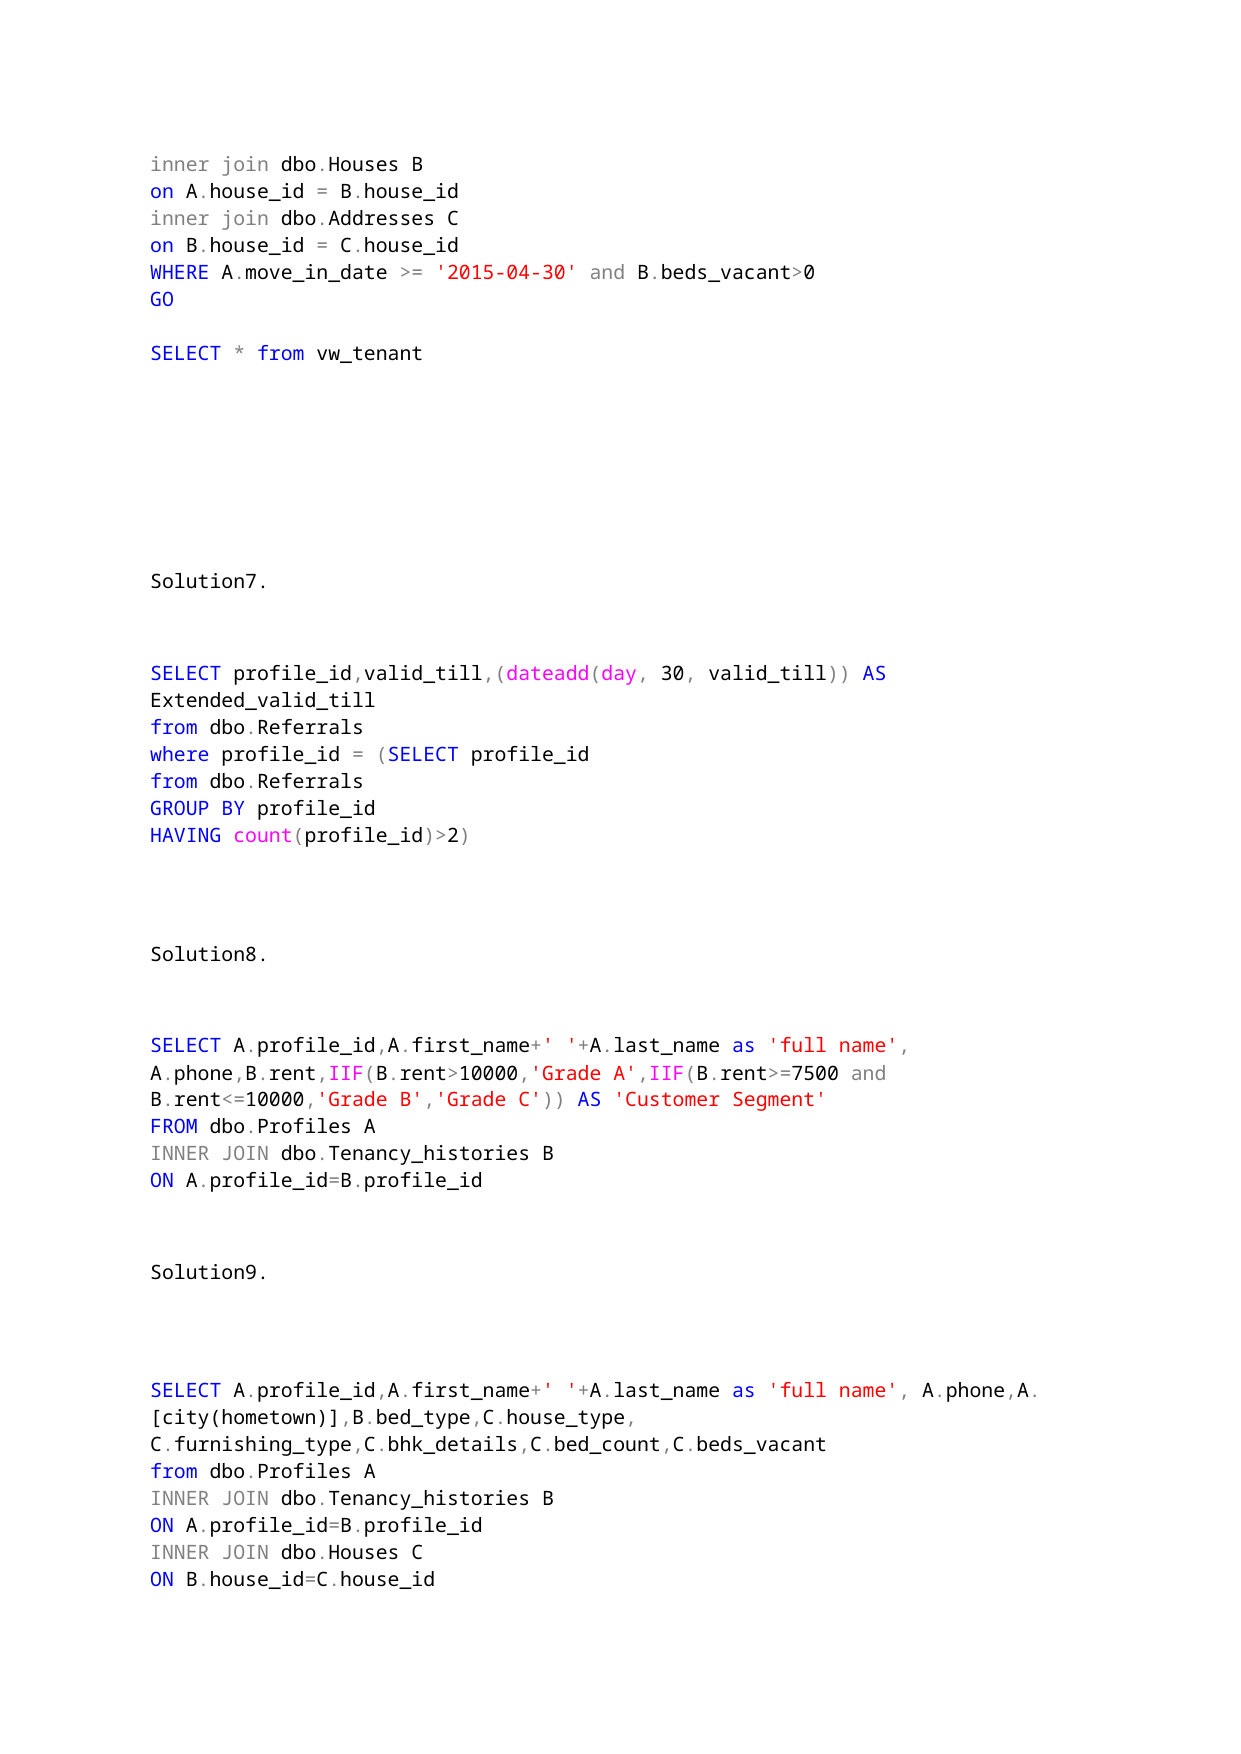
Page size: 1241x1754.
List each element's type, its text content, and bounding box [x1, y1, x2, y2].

text from dbo.Referrals [150, 713, 1090, 740]
text where profile_id = (SELECT profile_id [150, 740, 1090, 767]
text ON A.profile_id=B.profile_id [150, 1511, 1090, 1538]
text FROM dbo.Profiles A [150, 1113, 1090, 1140]
text ON A.profile_id=B.profile_id [150, 1167, 1090, 1194]
text GO [150, 285, 1090, 312]
text INNER JOIN dbo.Houses C [150, 1538, 1090, 1565]
text from dbo.Referrals [150, 767, 1090, 794]
text HAVING count(profile_id)>2) [150, 821, 1090, 848]
text WHERE A.move_in_date >= '2015-04-30' and B.beds_vacant>0 [150, 258, 1090, 285]
text Solution8. [150, 940, 1090, 967]
text Solution7. [150, 567, 1090, 594]
text C.furnishing_type,C.bhk_details,C.bed_count,C.beds_vacant [150, 1431, 1090, 1457]
text inner join dbo.Addresses C [150, 204, 1090, 231]
text SELECT A.profile_id,A.first_name+' '+A.last_name as 'full name', A.phone,A.[city(hometown)],B.bed_type,C.house_type, [150, 1377, 1090, 1431]
text Solution9. [150, 1258, 1090, 1285]
text from dbo.Profiles A [150, 1457, 1090, 1484]
text SELECT profile_id,valid_till,(dateadd(day, 30, valid_till)) AS Extended_valid_till [150, 659, 1090, 713]
text INNER JOIN dbo.Tenancy_histories B [150, 1484, 1090, 1511]
text inner join dbo.Houses B [150, 150, 1090, 177]
text ON B.house_id=C.house_id [150, 1565, 1090, 1592]
text on B.house_id = C.house_id [150, 231, 1090, 258]
text on A.house_id = B.house_id [150, 177, 1090, 204]
text INNER JOIN dbo.Tenancy_histories B [150, 1140, 1090, 1167]
text SELECT A.profile_id,A.first_name+' '+A.last_name as 'full name', A.phone,B.rent,IIF(B.rent>10000,'Grade A',IIF(B.rent>=7500 and B.rent<=10000,'Grade B','Grade C')) AS 'Customer Segment' [150, 1032, 1090, 1113]
text SELECT * from vw_tenant [150, 339, 1090, 366]
text GROUP BY profile_id [150, 794, 1090, 821]
